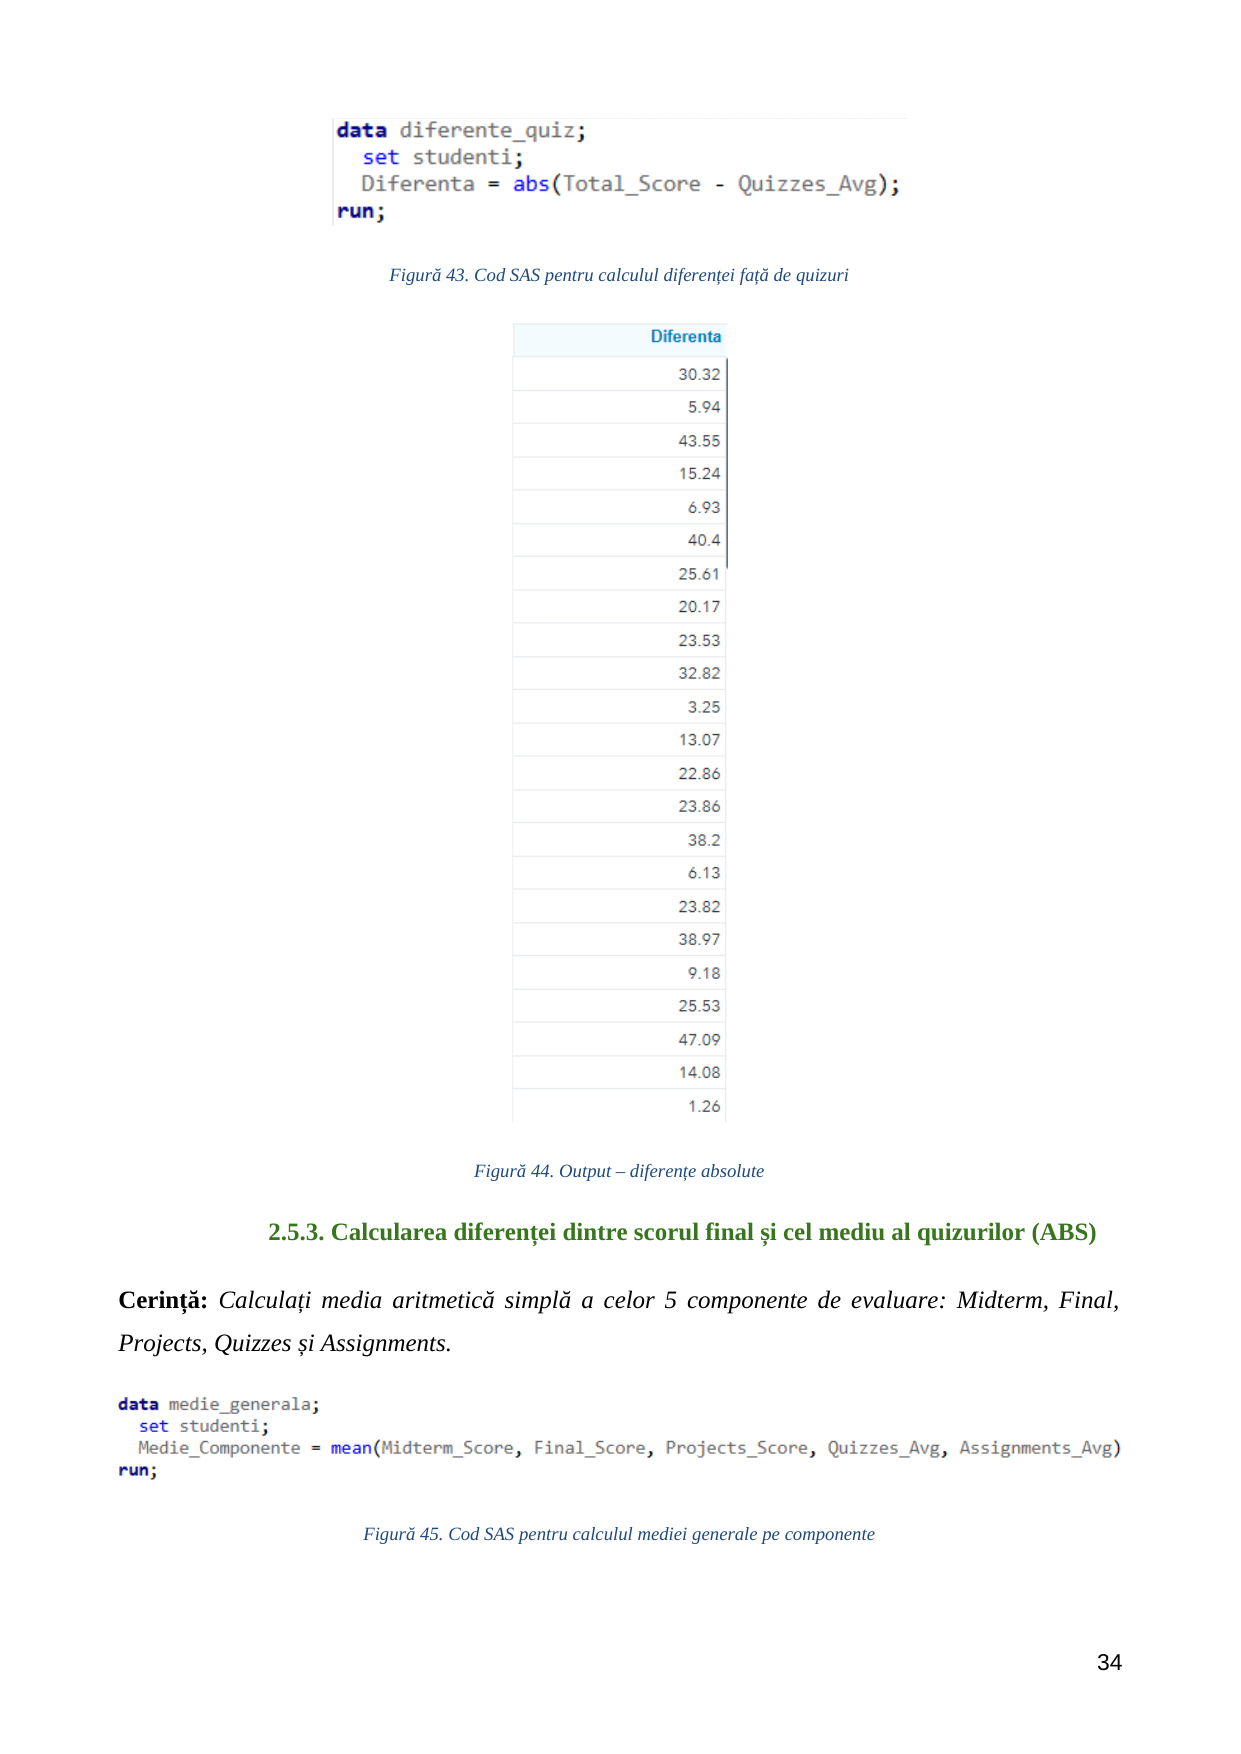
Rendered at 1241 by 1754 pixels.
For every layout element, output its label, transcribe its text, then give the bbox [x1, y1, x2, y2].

picture [512, 321, 728, 1122]
text Figură 43. Cod SAS pentru calculul diferenței față de quizuri [118, 264, 1122, 286]
subtitle 2.5.3. Calcularea diferenței dintre scorul final și cel mediu al quizurilor (ABS) [268, 1217, 1122, 1246]
text Figură 44. Output – diferențe absolute [118, 1160, 1122, 1182]
text Figură 45. Cod SAS pentru calculul mediei generale pe componente [118, 1523, 1122, 1545]
text Cerință: Calculați media aritmetică simplă a celor 5 componente de evaluare: Midterm, Final, Projects, Quizzes și Assignments. [118, 1285, 1122, 1357]
picture [332, 118, 908, 226]
picture [118, 1396, 1123, 1486]
